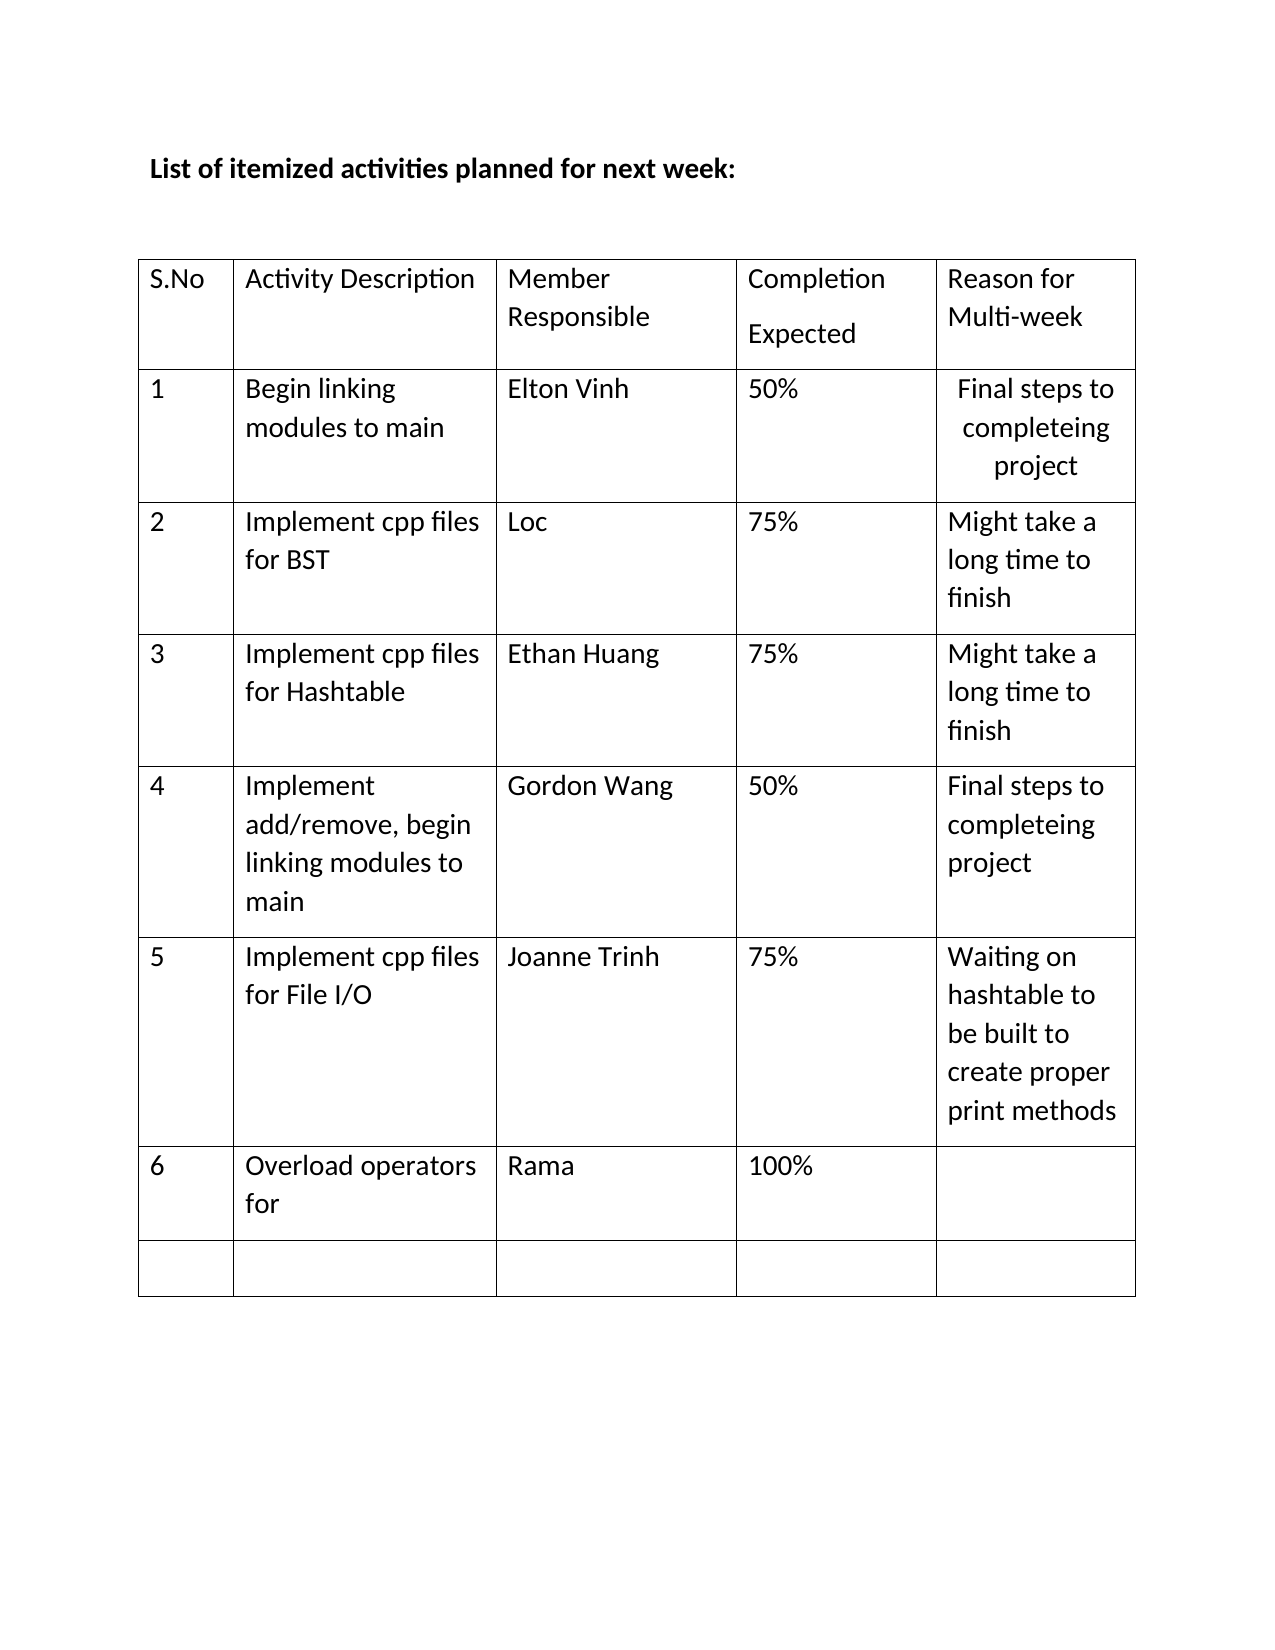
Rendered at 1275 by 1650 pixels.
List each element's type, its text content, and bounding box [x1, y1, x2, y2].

table_cell Waiting on hashtable to be built to create proper print methods [937, 938, 1135, 1146]
table_cell 100% [737, 1147, 936, 1240]
table_cell 75% [737, 635, 936, 766]
table_cell [497, 1241, 736, 1296]
table_header Activity Description [234, 260, 496, 369]
table_cell Elton Vinh [497, 370, 736, 502]
table_cell Overload operators for [234, 1147, 496, 1240]
table_cell Rama [497, 1147, 736, 1240]
table_cell 3 [139, 635, 233, 766]
table_cell 75% [737, 503, 936, 634]
table_cell Implement cpp files for Hashtable [234, 635, 496, 766]
table_cell 6 [139, 1147, 233, 1240]
table_cell [234, 1241, 496, 1296]
table_cell Final steps to completeing project [937, 767, 1135, 937]
table_cell 1 [139, 370, 233, 502]
table_cell Joanne Trinh [497, 938, 736, 1146]
table_cell [139, 1241, 233, 1296]
table_header Member Responsible [497, 260, 736, 369]
table_cell [737, 1241, 936, 1296]
table_cell Implement add/remove, begin linking modules to main [234, 767, 496, 937]
table_cell Might take a long time to finish [937, 503, 1135, 634]
text List of itemized activities planned for next week: [150, 150, 1125, 186]
table_cell Gordon Wang [497, 767, 736, 937]
table_cell [937, 1147, 1135, 1240]
table_cell Final steps to completeing project [937, 370, 1135, 502]
table_cell 5 [139, 938, 233, 1146]
table_cell Implement cpp files for File I/O [234, 938, 496, 1146]
table_cell [937, 1241, 1135, 1296]
table_cell Ethan Huang [497, 635, 736, 766]
table_cell 75% [737, 938, 936, 1146]
table_cell Might take a long time to finish [937, 635, 1135, 766]
table_header Reason for Multi-week [937, 260, 1135, 369]
table_cell 50% [737, 767, 936, 937]
table_cell 4 [139, 767, 233, 937]
table_cell Implement cpp files for BST [234, 503, 496, 634]
table_cell 2 [139, 503, 233, 634]
table_cell Begin linking modules to main [234, 370, 496, 502]
table_cell 50% [737, 370, 936, 502]
table_header Completion Expected [737, 260, 936, 369]
table_header S.No [139, 260, 233, 369]
table_cell Loc [497, 503, 736, 634]
